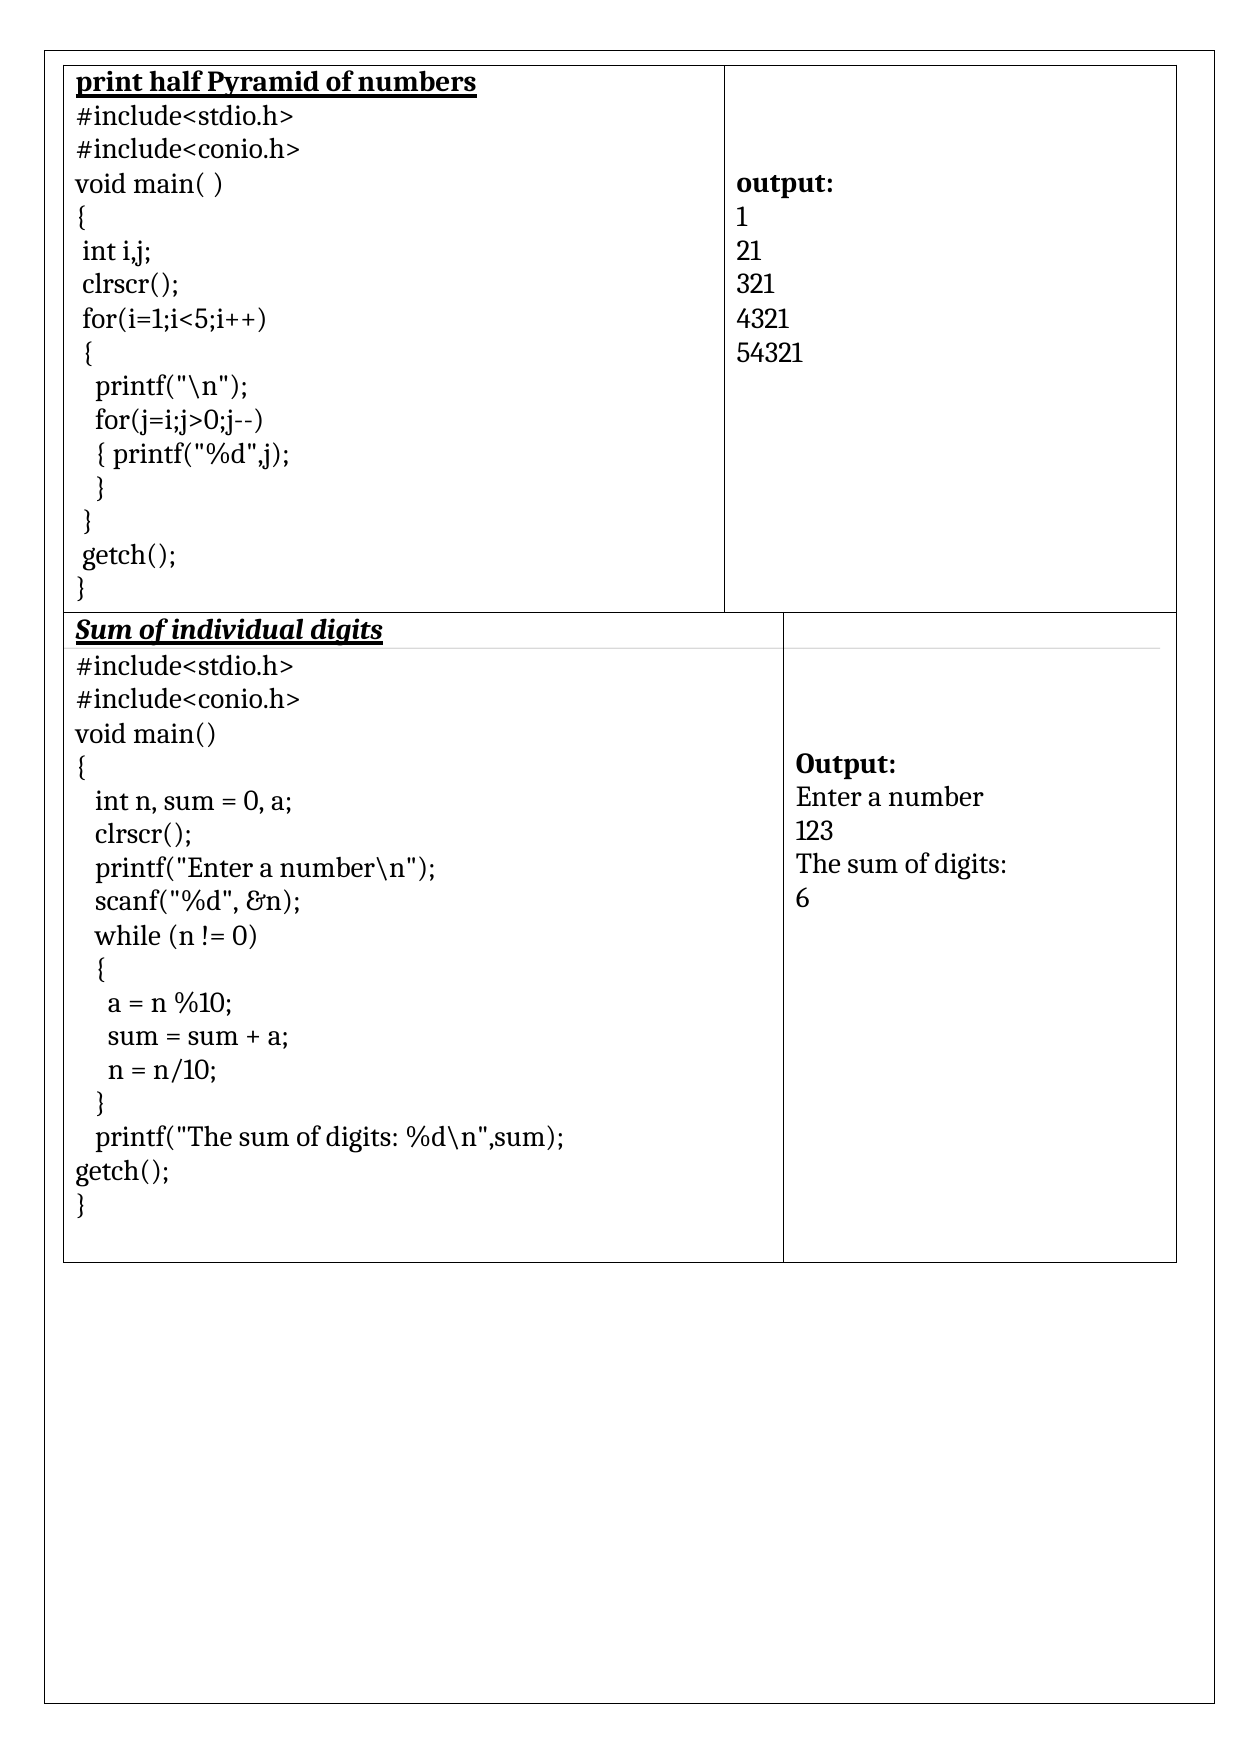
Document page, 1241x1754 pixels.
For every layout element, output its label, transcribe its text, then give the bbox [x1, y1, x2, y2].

table_header print half Pyramid of numbers #include<stdio.h> #include<conio.h> void main( ) { int i,j; clrscr(); for(i=1;i<5;i++) { printf("\n"); for(j=i;j>0;j--) { printf("%d",j); } } getch(); } [64, 66, 724, 612]
table_cell Sum of individual digits #include<stdio.h> #include<conio.h> void main() { int n, sum = 0, a; clrscr(); printf("Enter a number\n"); scanf("%d", &n); while (n != 0) { a = n %10; sum = sum + a; n = n/10; } printf("The sum of digits: %d\n",sum); getch(); } [64, 613, 783, 1262]
table_cell Output: Enter a number 123 The sum of digits: 6 [784, 613, 1176, 1262]
table_header output: 1 21 321 4321 54321 [725, 66, 1176, 612]
